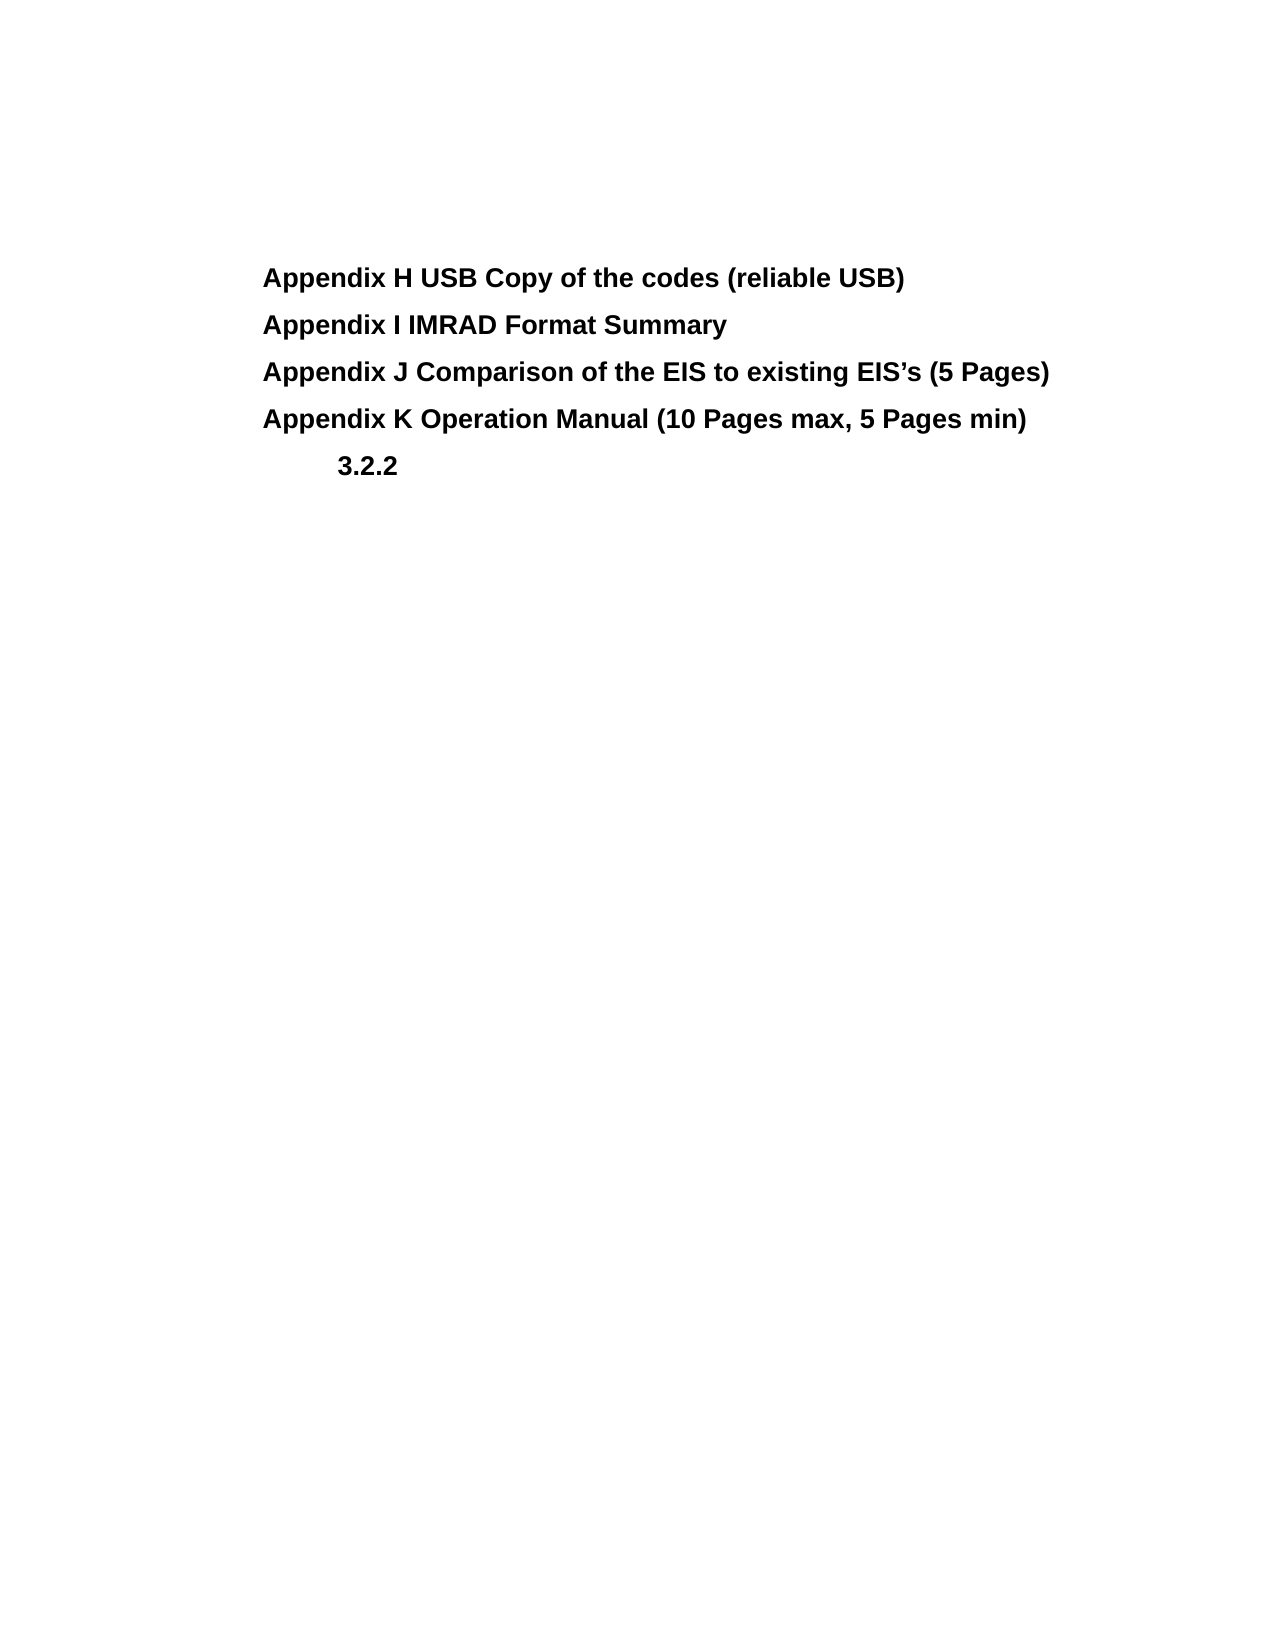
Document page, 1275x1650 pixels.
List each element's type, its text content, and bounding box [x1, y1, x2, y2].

subtitle Appendix H USB Copy of the codes (reliable USB) [262, 262, 1080, 294]
subtitle Appendix J Comparison of the EIS to existing EIS’s (5 Pages) [262, 356, 1080, 387]
subtitle Appendix I IMRAD Format Summary [262, 309, 1080, 341]
subtitle Appendix K Operation Manual (10 Pages max, 5 Pages min) [262, 403, 1080, 434]
